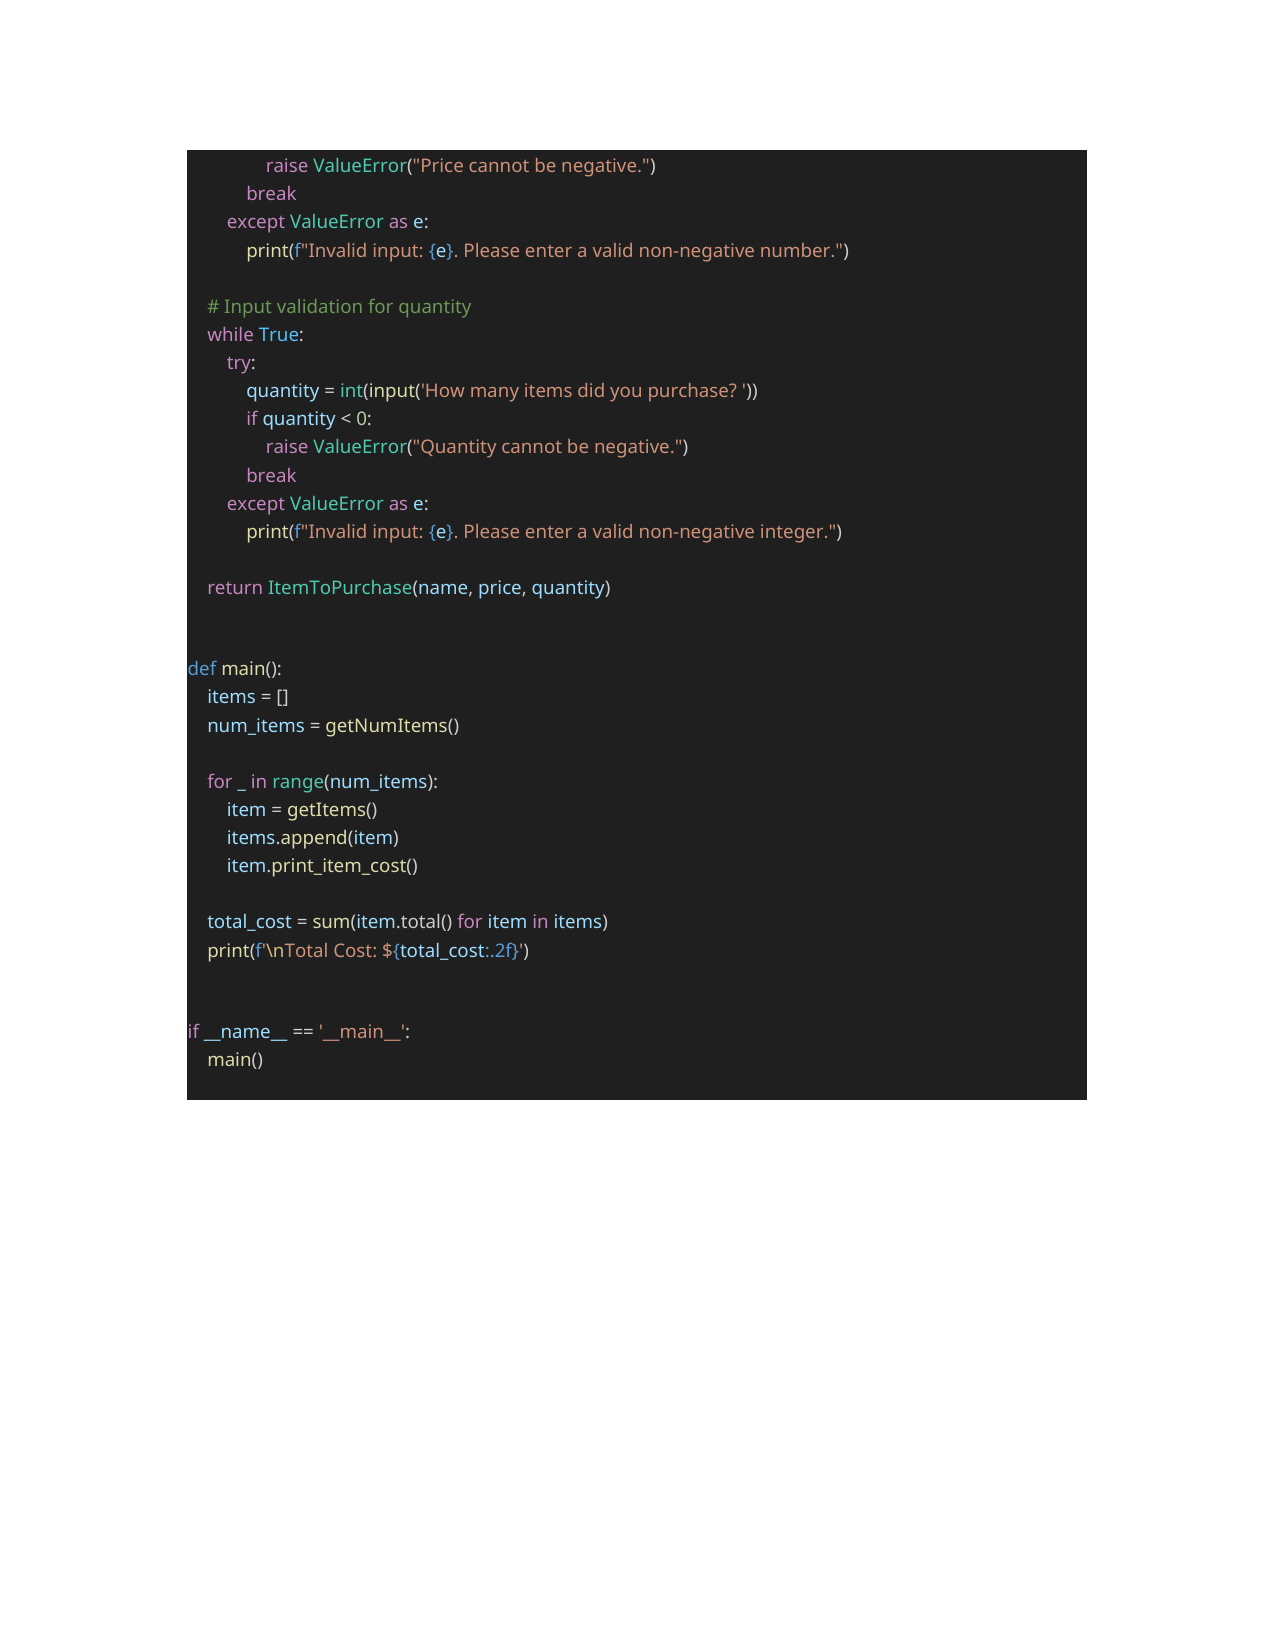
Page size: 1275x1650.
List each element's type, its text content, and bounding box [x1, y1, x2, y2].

text items = [] [187, 681, 1087, 709]
text print(f"Invalid input: {e}. Please enter a valid non-negative number.") [187, 234, 1087, 262]
text num_items = getNumItems() [187, 709, 1087, 737]
text break [187, 178, 1087, 206]
text main() [187, 1044, 1087, 1072]
text if quantity < 0: [187, 403, 1087, 431]
text while True: [187, 319, 1087, 347]
text return ItemToPurchase(name, price, quantity) [187, 572, 1087, 600]
text print(f"Invalid input: {e}. Please enter a valid non-negative integer.") [187, 516, 1087, 544]
text try: [187, 347, 1087, 375]
text item.print_item_cost() [187, 850, 1087, 878]
text if __name__ == '__main__': [187, 1016, 1087, 1044]
text except ValueError as e: [187, 487, 1087, 516]
text raise ValueError("Price cannot be negative.") [187, 150, 1087, 178]
text print(f'\nTotal Cost: ${total_cost:.2f}') [187, 934, 1087, 962]
text total_cost = sum(item.total() for item in items) [187, 906, 1087, 934]
text for _ in range(num_items): [187, 766, 1087, 794]
text except ValueError as e: [187, 206, 1087, 234]
text raise ValueError("Quantity cannot be negative.") [187, 431, 1087, 459]
text break [187, 459, 1087, 487]
text items.append(item) [187, 822, 1087, 850]
text # Input validation for quantity [187, 291, 1087, 319]
text item = getItems() [187, 794, 1087, 822]
text def main(): [187, 653, 1087, 681]
text quantity = int(input('How many items did you purchase? ')) [187, 375, 1087, 403]
